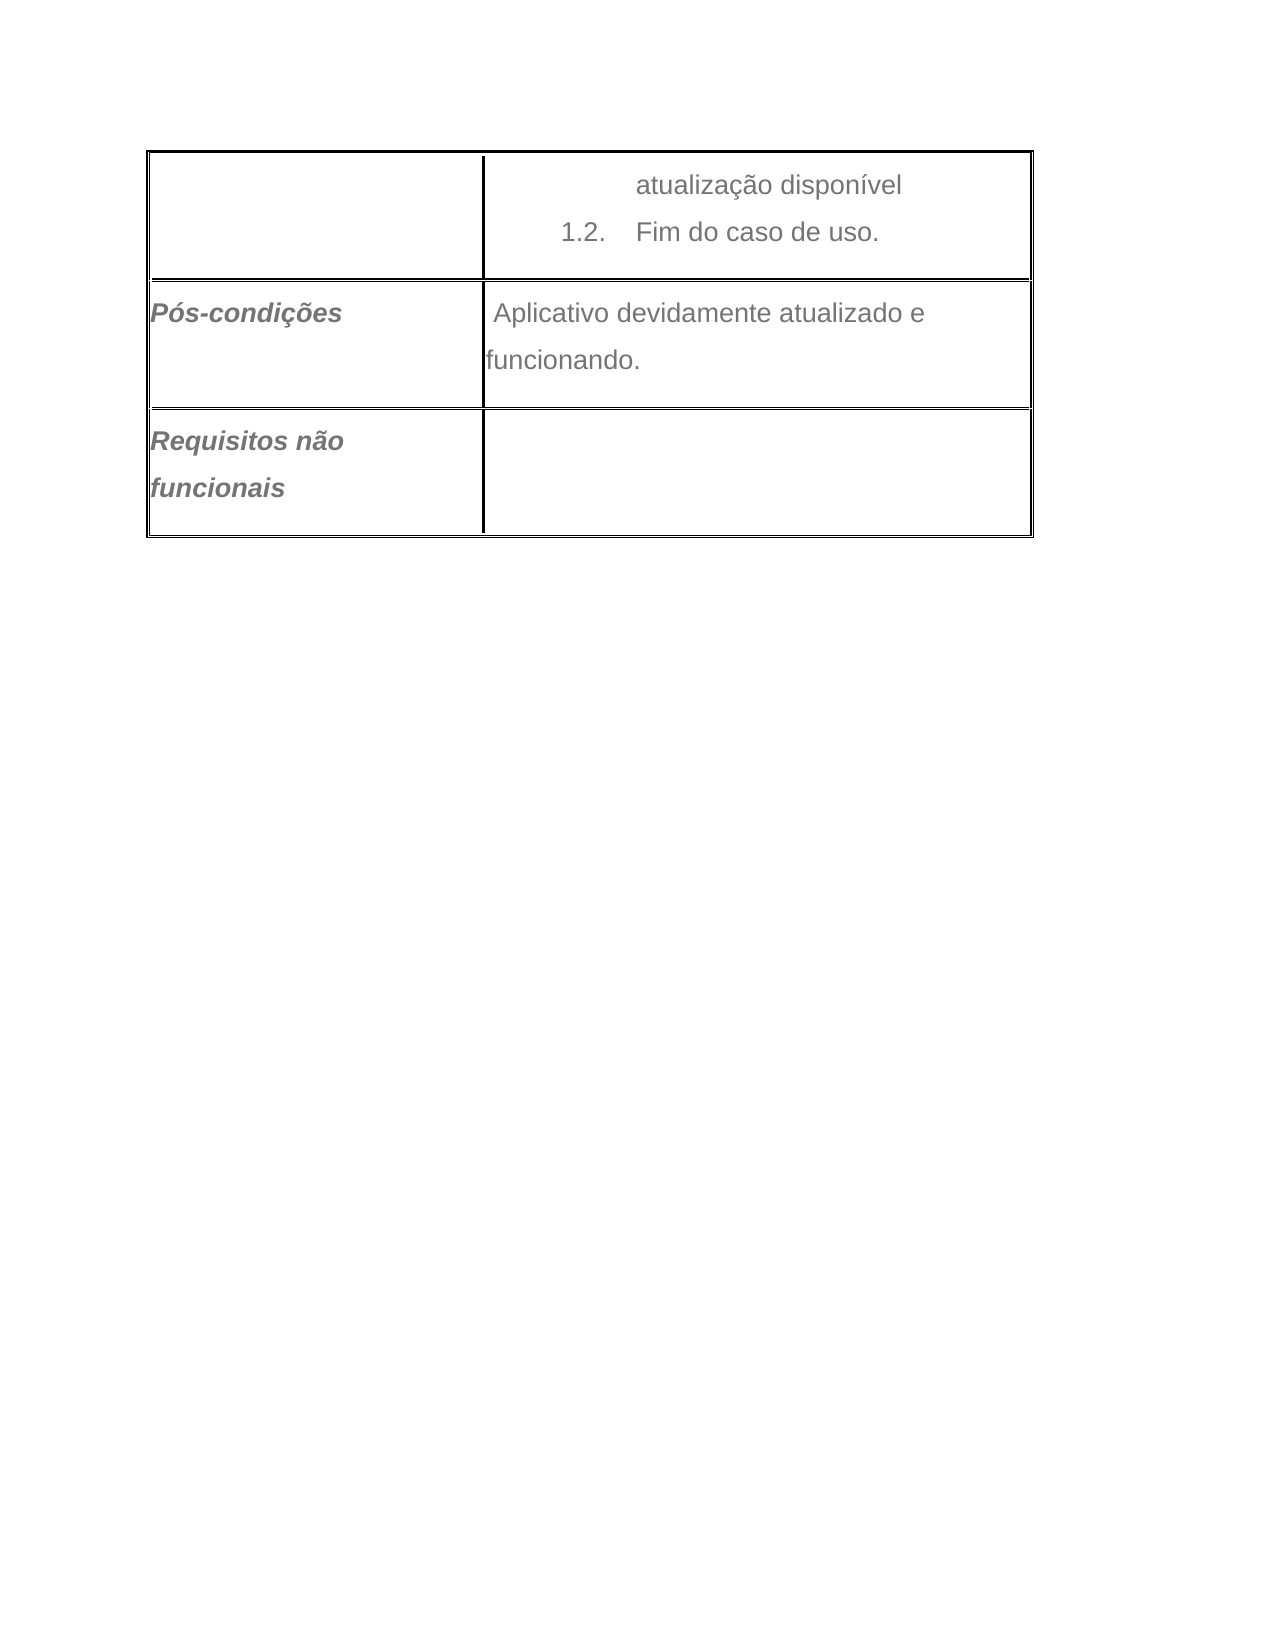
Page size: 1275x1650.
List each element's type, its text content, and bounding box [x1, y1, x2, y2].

table_cell Aplicativo devidamente atualizado e funcionando. [485, 278, 1031, 406]
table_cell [483, 153, 1030, 278]
table_cell Pós-condições [150, 278, 482, 406]
table_cell Requisitos não funcionais [150, 406, 483, 535]
table_cell [483, 406, 1031, 535]
table_cell Fluxo Alternativo [150, 153, 483, 278]
